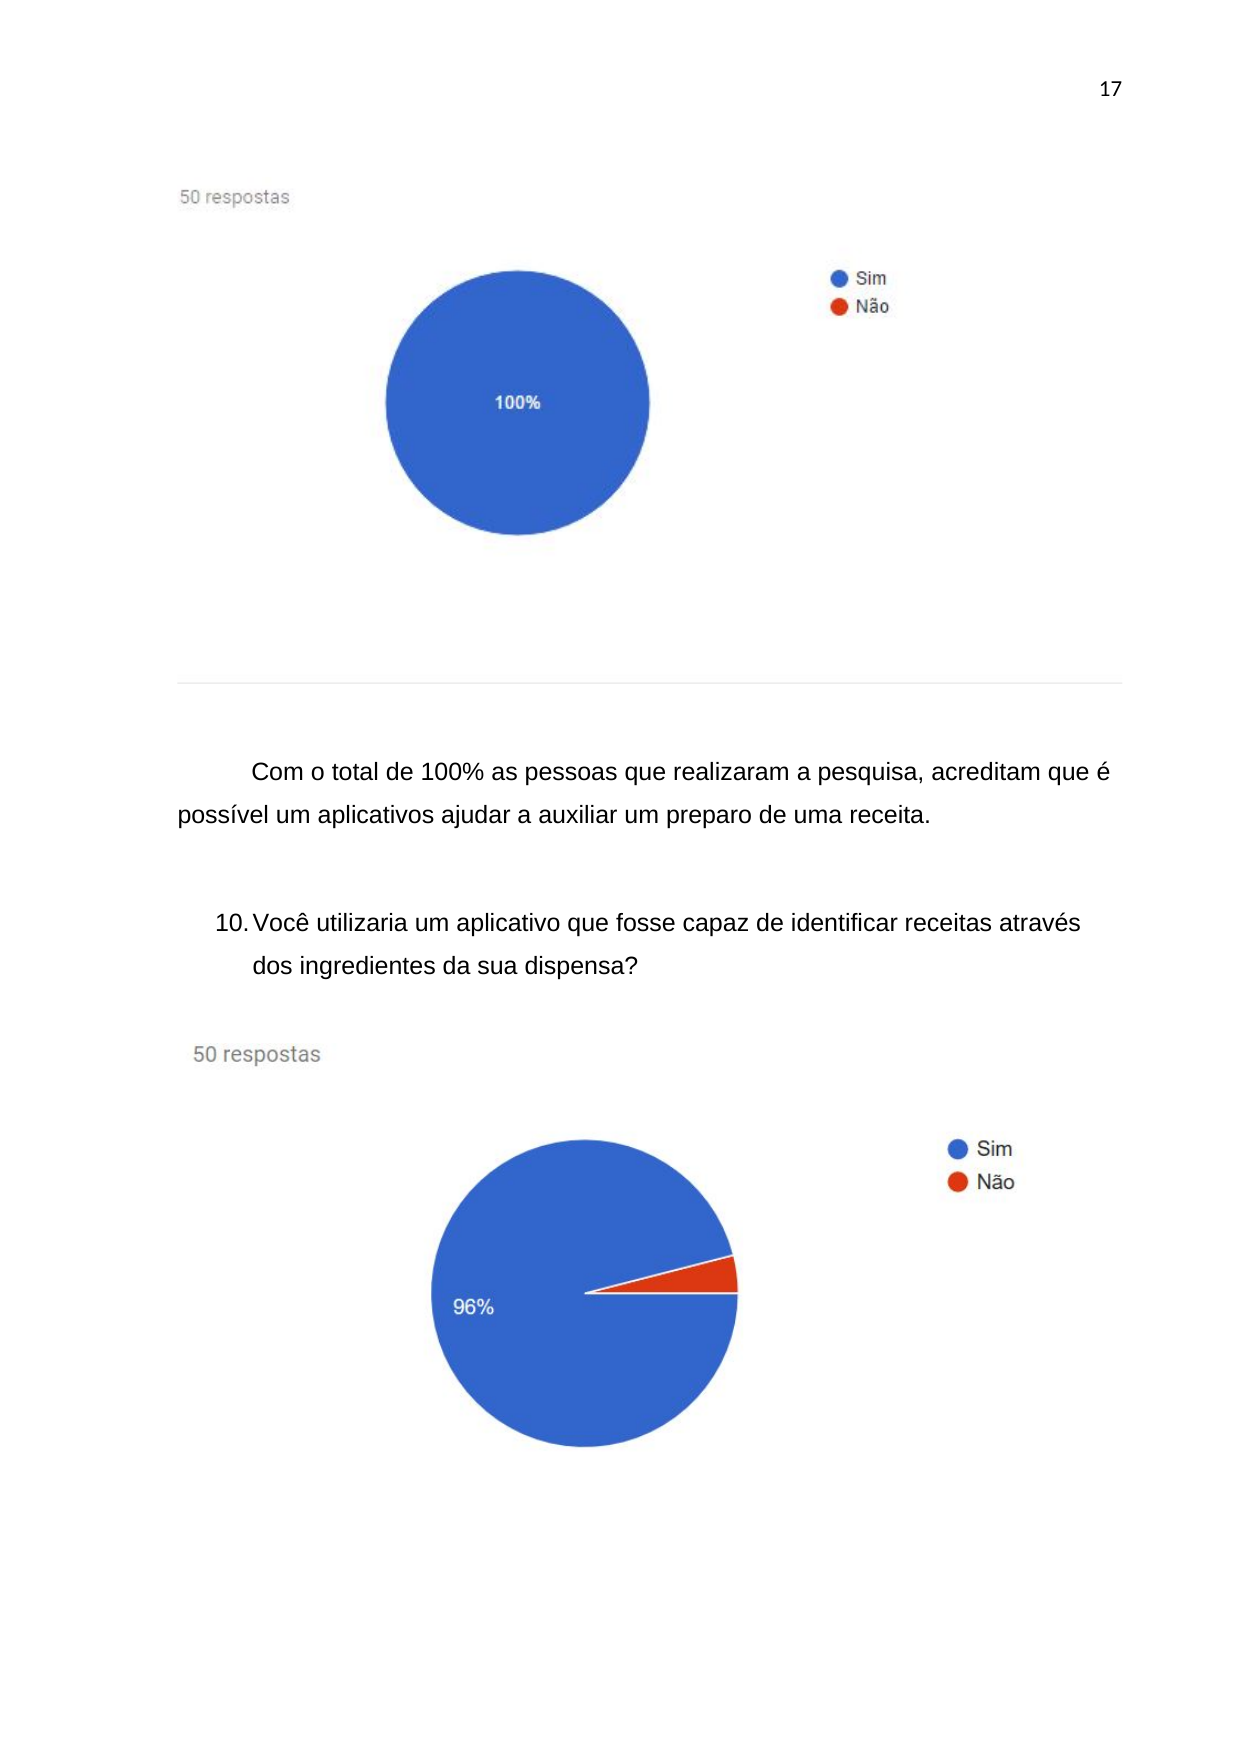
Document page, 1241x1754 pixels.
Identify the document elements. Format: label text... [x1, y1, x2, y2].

list Você utilizaria um aplicativo que fosse capaz de identificar receitas através dos ingredientes da sua dispensa? [215, 907, 1122, 979]
text Com o total de 100% as pessoas que realizaram a pesquisa, acreditam que é possível um aplicativos ajudar a auxiliar um preparo de uma receita. [177, 757, 1122, 829]
picture [177, 1043, 1123, 1517]
picture [177, 177, 1123, 684]
